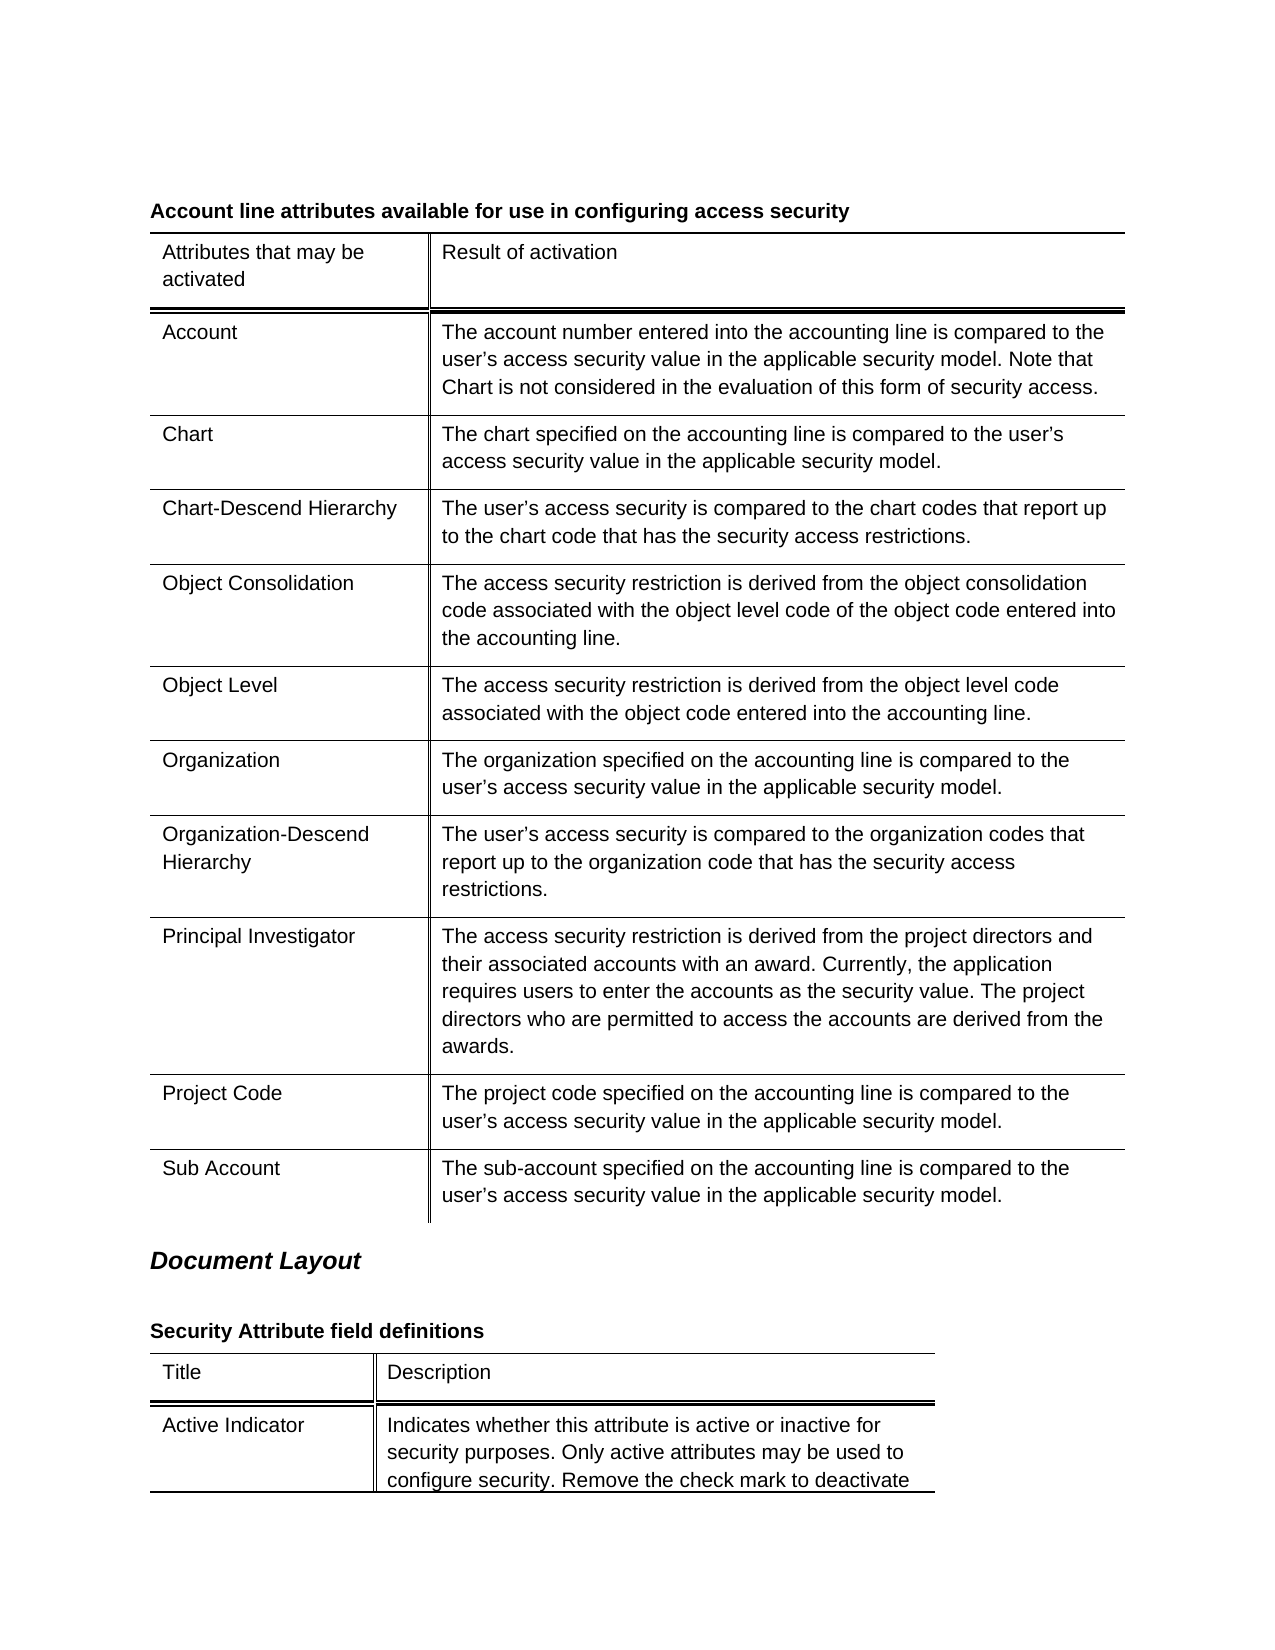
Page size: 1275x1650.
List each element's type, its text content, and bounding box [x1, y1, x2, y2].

table_cell Account [150, 314, 428, 414]
table_header Title [150, 1354, 373, 1400]
table_cell Organization [150, 741, 428, 815]
table_cell The access security restriction is derived from the object level code associated with the object code entered into the accounting line. [431, 667, 1125, 740]
table_cell The user’s access security is compared to the organization codes that report up to the organization code that has the security access restrictions. [431, 816, 1125, 917]
table_header Result of activation [431, 234, 1125, 307]
table_cell The project code specified on the accounting line is compared to the user’s access security value in the applicable security model. [431, 1075, 1125, 1149]
subtitle Account line attributes available for use in configuring access security [150, 198, 1117, 222]
table_cell Chart-Descend Hierarchy [150, 490, 428, 564]
table_cell The sub-account specified on the accounting line is compared to the user’s access security value in the applicable security model. [431, 1150, 1125, 1223]
table_cell Sub Account [150, 1150, 428, 1223]
table_cell Active Indicator [150, 1407, 373, 1491]
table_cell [377, 1406, 934, 1491]
table_cell Project Code [150, 1075, 428, 1149]
table_header Description [377, 1354, 934, 1400]
table_cell The organization specified on the accounting line is compared to the user’s access security value in the applicable security model. [431, 741, 1125, 815]
table_cell Object Consolidation [150, 565, 428, 666]
table_cell The user’s access security is compared to the chart codes that report up to the chart code that has the security access restrictions. [431, 490, 1125, 564]
table_cell Organization-Descend Hierarchy [150, 816, 428, 917]
table_cell The chart specified on the accounting line is compared to the user’s access security value in the applicable security model. [431, 416, 1125, 489]
table_cell The access security restriction is derived from the object consolidation code associated with the object level code of the object code entered into the accounting line. [431, 565, 1125, 666]
table_cell The access security restriction is derived from the project directors and their associated accounts with an award. Currently, the application requires users to enter the accounts as the security value. The project directors who are permitted to access the accounts are derived from the awards. [431, 918, 1125, 1074]
table_cell The account number entered into the accounting line is compared to the user’s access security value in the applicable security model. Note that Chart is not considered in the evaluation of this form of security access. [431, 314, 1125, 414]
subtitle Document Layout [150, 1246, 1125, 1274]
table_cell Chart [150, 416, 428, 489]
table_header Attributes that may be activated [150, 234, 428, 307]
subtitle Security Attribute field definitions [150, 1319, 1125, 1343]
table_cell Object Level [150, 667, 428, 740]
table_cell Principal Investigator [150, 918, 428, 1074]
